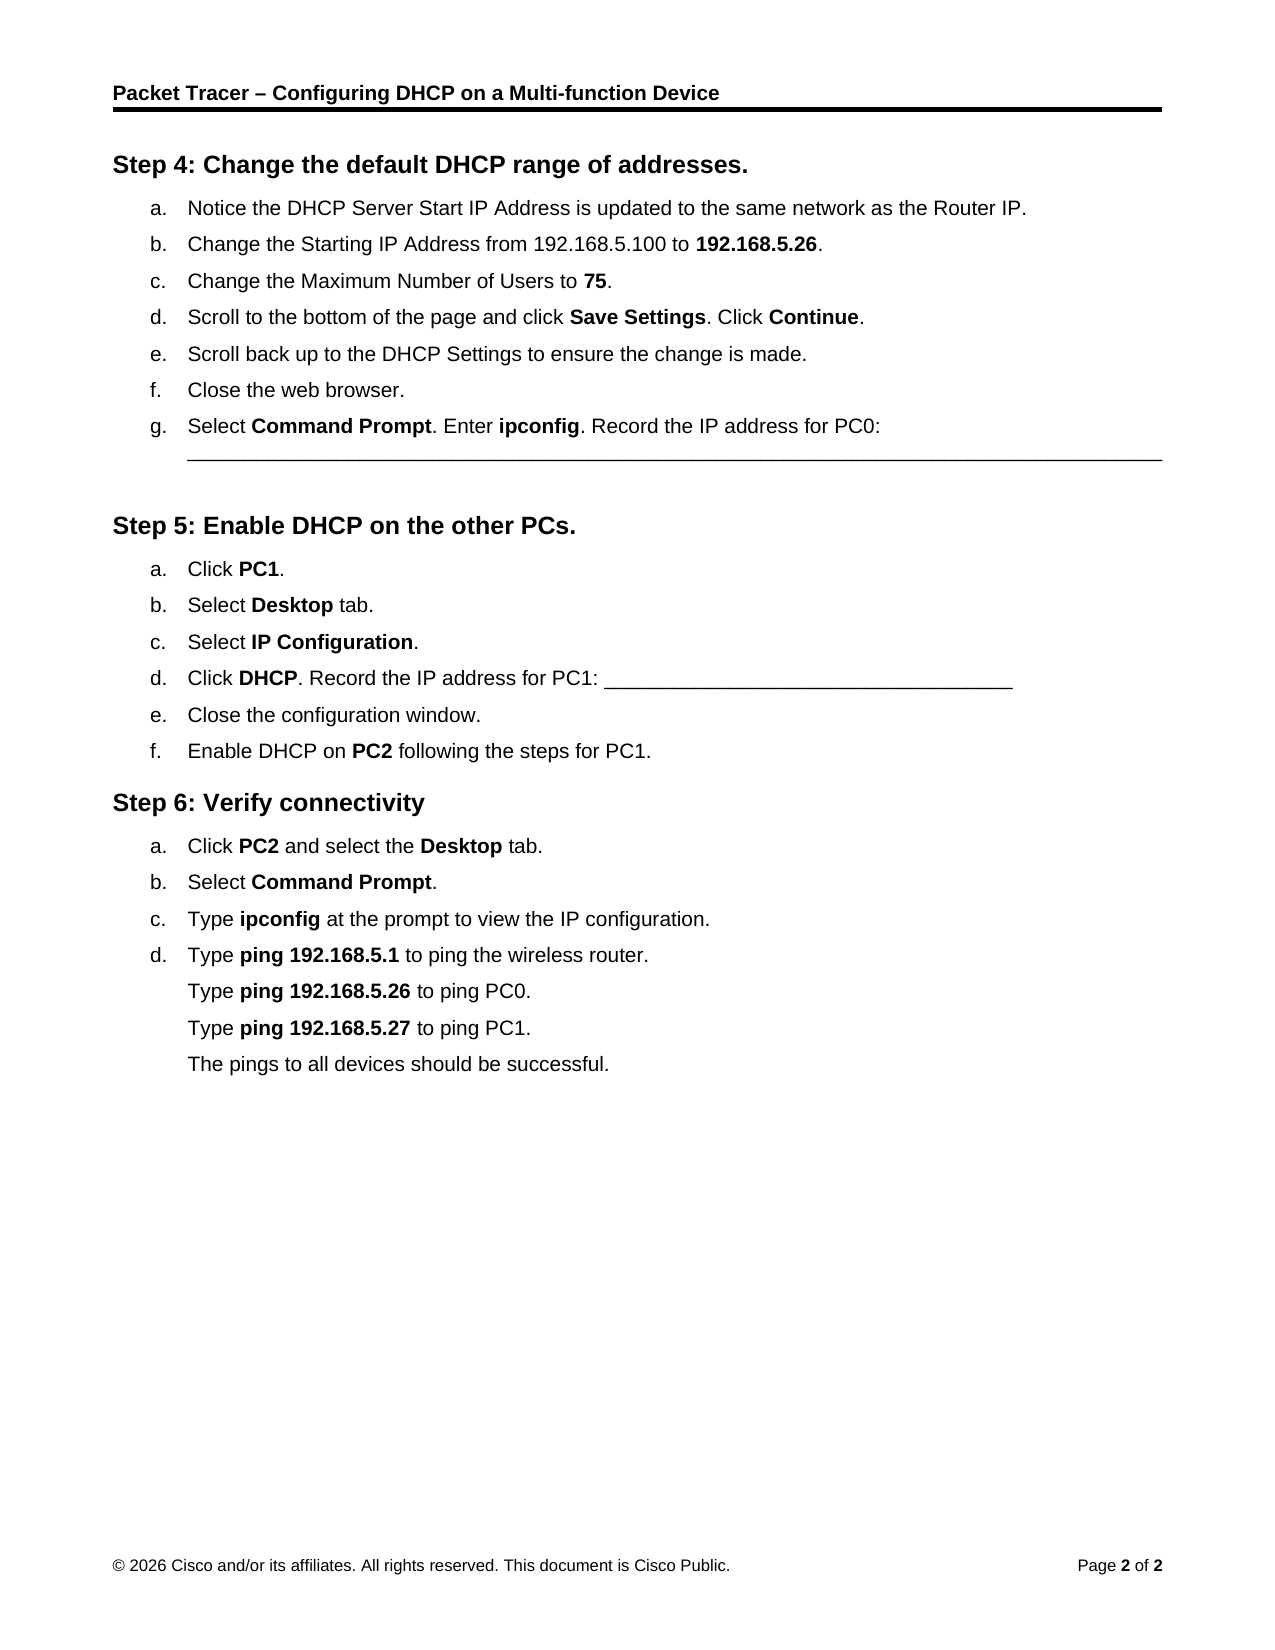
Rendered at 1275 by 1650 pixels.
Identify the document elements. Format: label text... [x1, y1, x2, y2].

text Select Desktop tab. [150, 593, 1162, 617]
text Verify connectivity [112, 788, 1162, 817]
text Type ping 192.168.5.27 to ping PC1. [187, 1016, 1162, 1040]
text Type ping 192.168.5.26 to ping PC0. [187, 979, 1162, 1003]
text Scroll to the bottom of the page and click Save Settings. Click Continue. [150, 305, 1162, 329]
text Select Command Prompt. [150, 870, 1162, 894]
text Type ipconfig at the prompt to view the IP configuration. [150, 906, 1162, 930]
text Notice the DHCP Server Start IP Address is updated to the same network as the Router IP. [150, 196, 1162, 219]
text Change the Starting IP Address from 192.168.5.100 to 192.168.5.26. [150, 232, 1162, 256]
text Enable DHCP on PC2 following the steps for PC1. [150, 739, 1162, 763]
text Close the web browser. [150, 378, 1162, 402]
text Change the default DHCP range of addresses. [112, 150, 1162, 179]
text Select Command Prompt. Enter ipconfig. Record the IP address for PC0: [150, 414, 1162, 486]
text Type ping 192.168.5.1 to ping the wireless router. [150, 943, 1162, 967]
text Click DHCP. Record the IP address for PC1: [150, 666, 1162, 690]
text Close the configuration window. [150, 702, 1162, 726]
text Click PC1. [150, 557, 1162, 581]
text Enable DHCP on the other PCs. [112, 511, 1162, 540]
text Click PC2 and select the Desktop tab. [150, 833, 1162, 857]
text Change the Maximum Number of Users to 75. [150, 268, 1162, 292]
text Scroll back up to the DHCP Settings to ensure the change is made. [150, 341, 1162, 365]
text Select IP Configuration. [150, 629, 1162, 653]
text The pings to all devices should be successful. [187, 1052, 1162, 1076]
